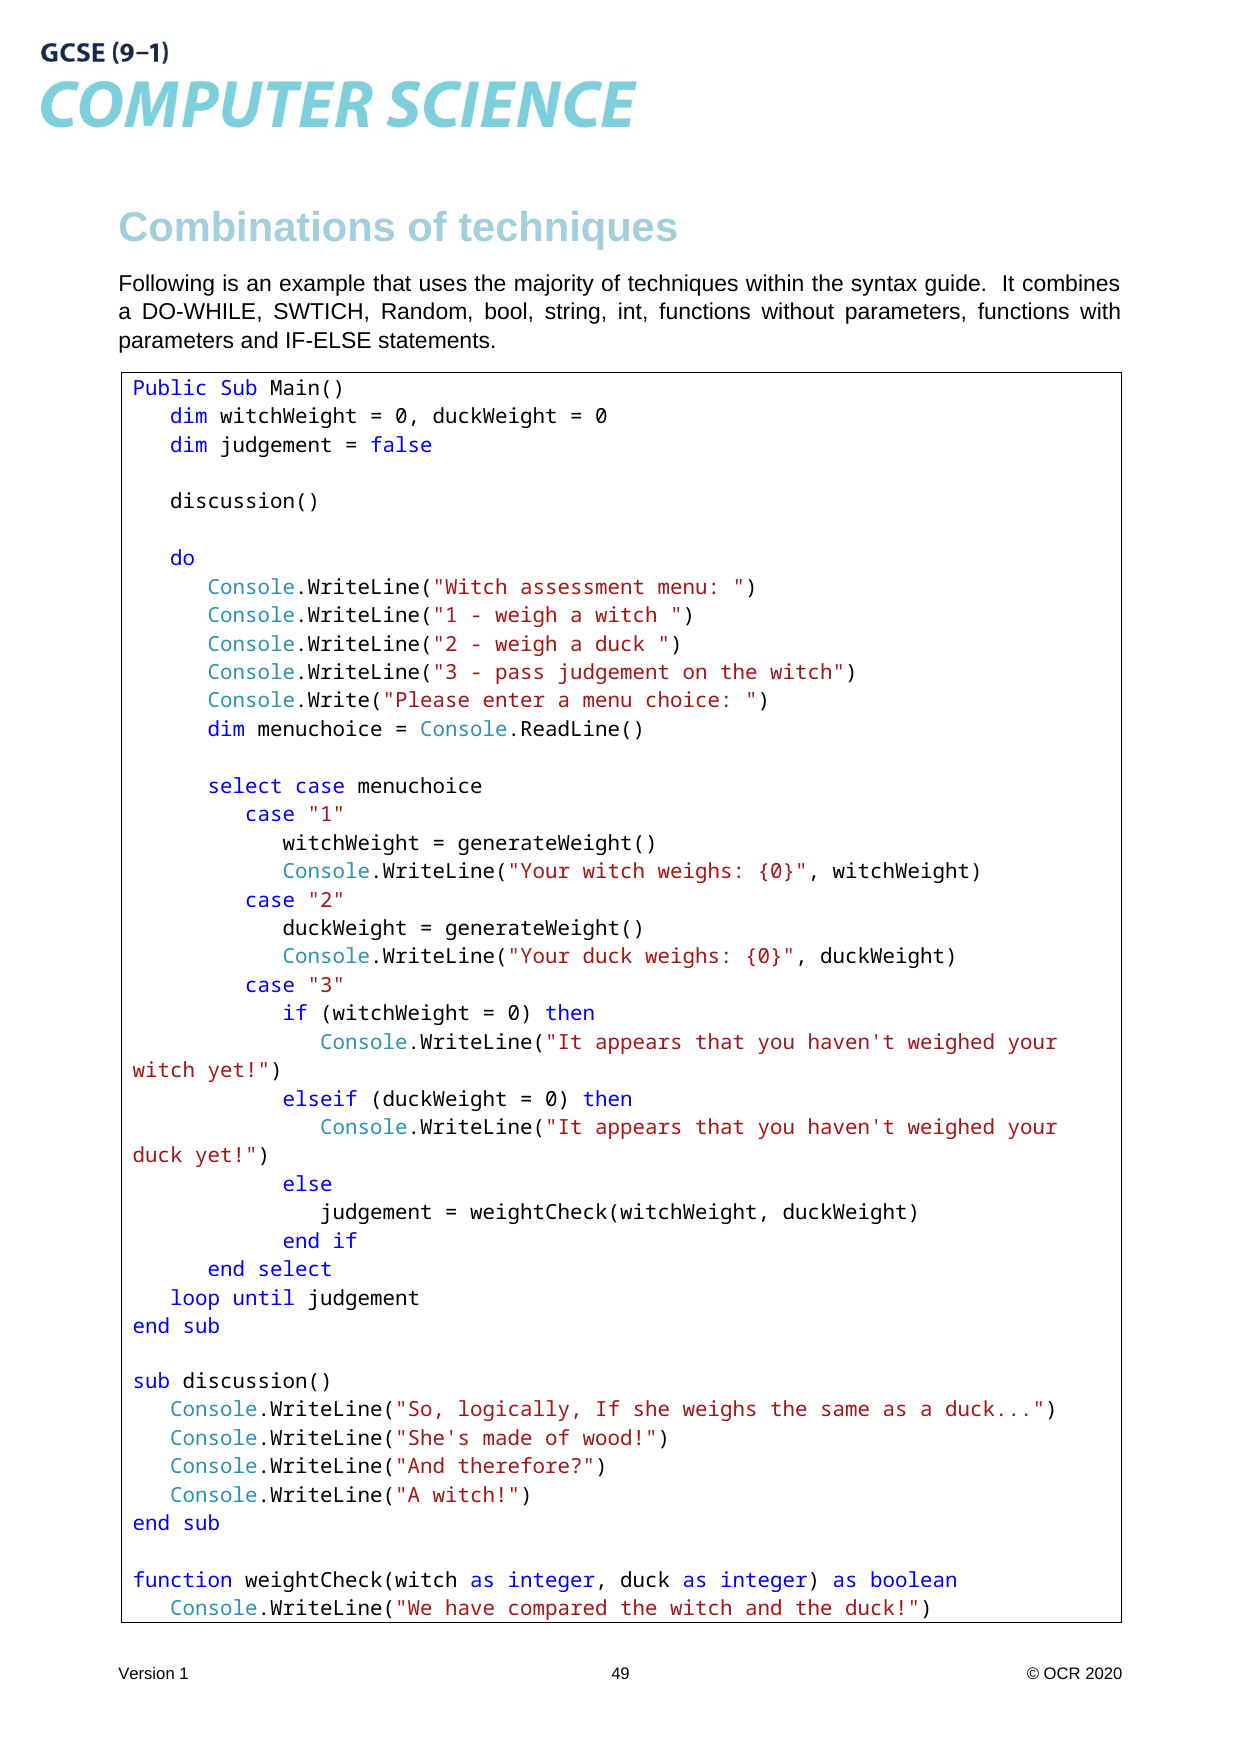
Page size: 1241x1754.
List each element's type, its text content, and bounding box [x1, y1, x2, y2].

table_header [122, 373, 1121, 1622]
picture [0, 5, 1241, 183]
text Following is an example that uses the majority of techniques within the syntax guide. It combines a DO-WHILE, SWTICH, Random, bool, string, int, functions without parameters, functions with parameters and IF-ELSE statements. [118, 270, 1122, 353]
subtitle Combinations of techniques [118, 202, 1122, 250]
